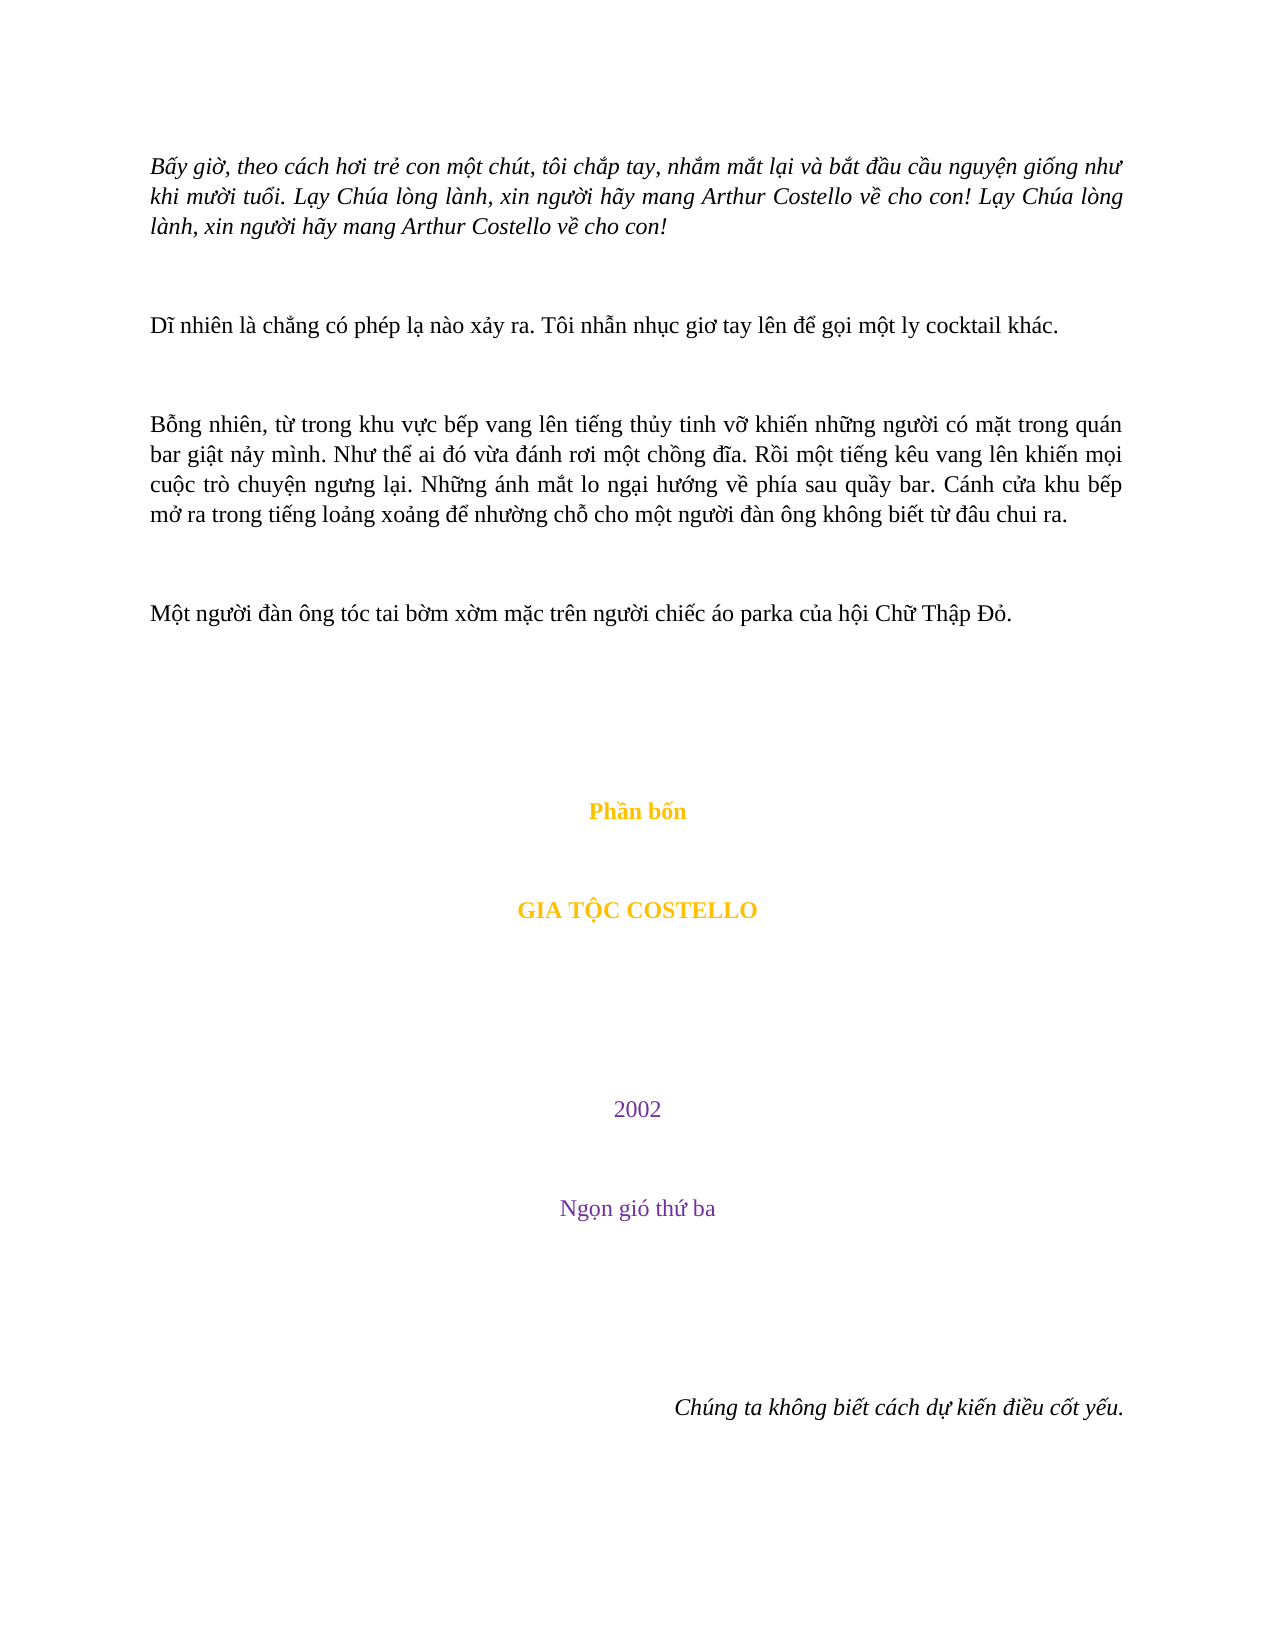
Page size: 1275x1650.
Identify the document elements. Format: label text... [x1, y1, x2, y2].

text Chúng ta không biết cách dự kiến điều cốt yếu. [150, 1391, 1125, 1421]
text 2002 [150, 1093, 1125, 1123]
text Phần bốn [150, 795, 1125, 825]
text Ngọn gió thứ ba [150, 1192, 1125, 1222]
text GIA TỘC COSTELLO [150, 894, 1125, 924]
text Một người đàn ông tóc tai bờm xờm mặc trên người chiếc áo parka của hội Chữ Thập Đỏ. [150, 597, 1125, 627]
text Bấy giờ, theo cách hơi trẻ con một chút, tôi chắp tay, nhắm mắt lại và bắt đầu cầu nguyện giống như khi mười tuổi. Lạy Chúa lòng lành, xin người hãy mang Arthur Costello về cho con! Lạy Chúa lòng lành, xin người hãy mang Arthur Costello về cho con! [150, 150, 1125, 240]
text Dĩ nhiên là chẳng có phép lạ nào xảy ra. Tôi nhẫn nhục giơ tay lên để gọi một ly cocktail khác. [150, 309, 1125, 339]
text Bỗng nhiên, từ trong khu vực bếp vang lên tiếng thủy tinh vỡ khiến những người có mặt trong quán bar giật nảy mình. Như thể ai đó vừa đánh rơi một chồng đĩa. Rồi một tiếng kêu vang lên khiến mọi cuộc trò chuyện ngưng lại. Những ánh mắt lo ngại hướng về phía sau quầy bar. Cánh cửa khu bếp mở ra trong tiếng loảng xoảng để nhường chỗ cho một người đàn ông không biết từ đâu chui ra. [150, 408, 1125, 528]
